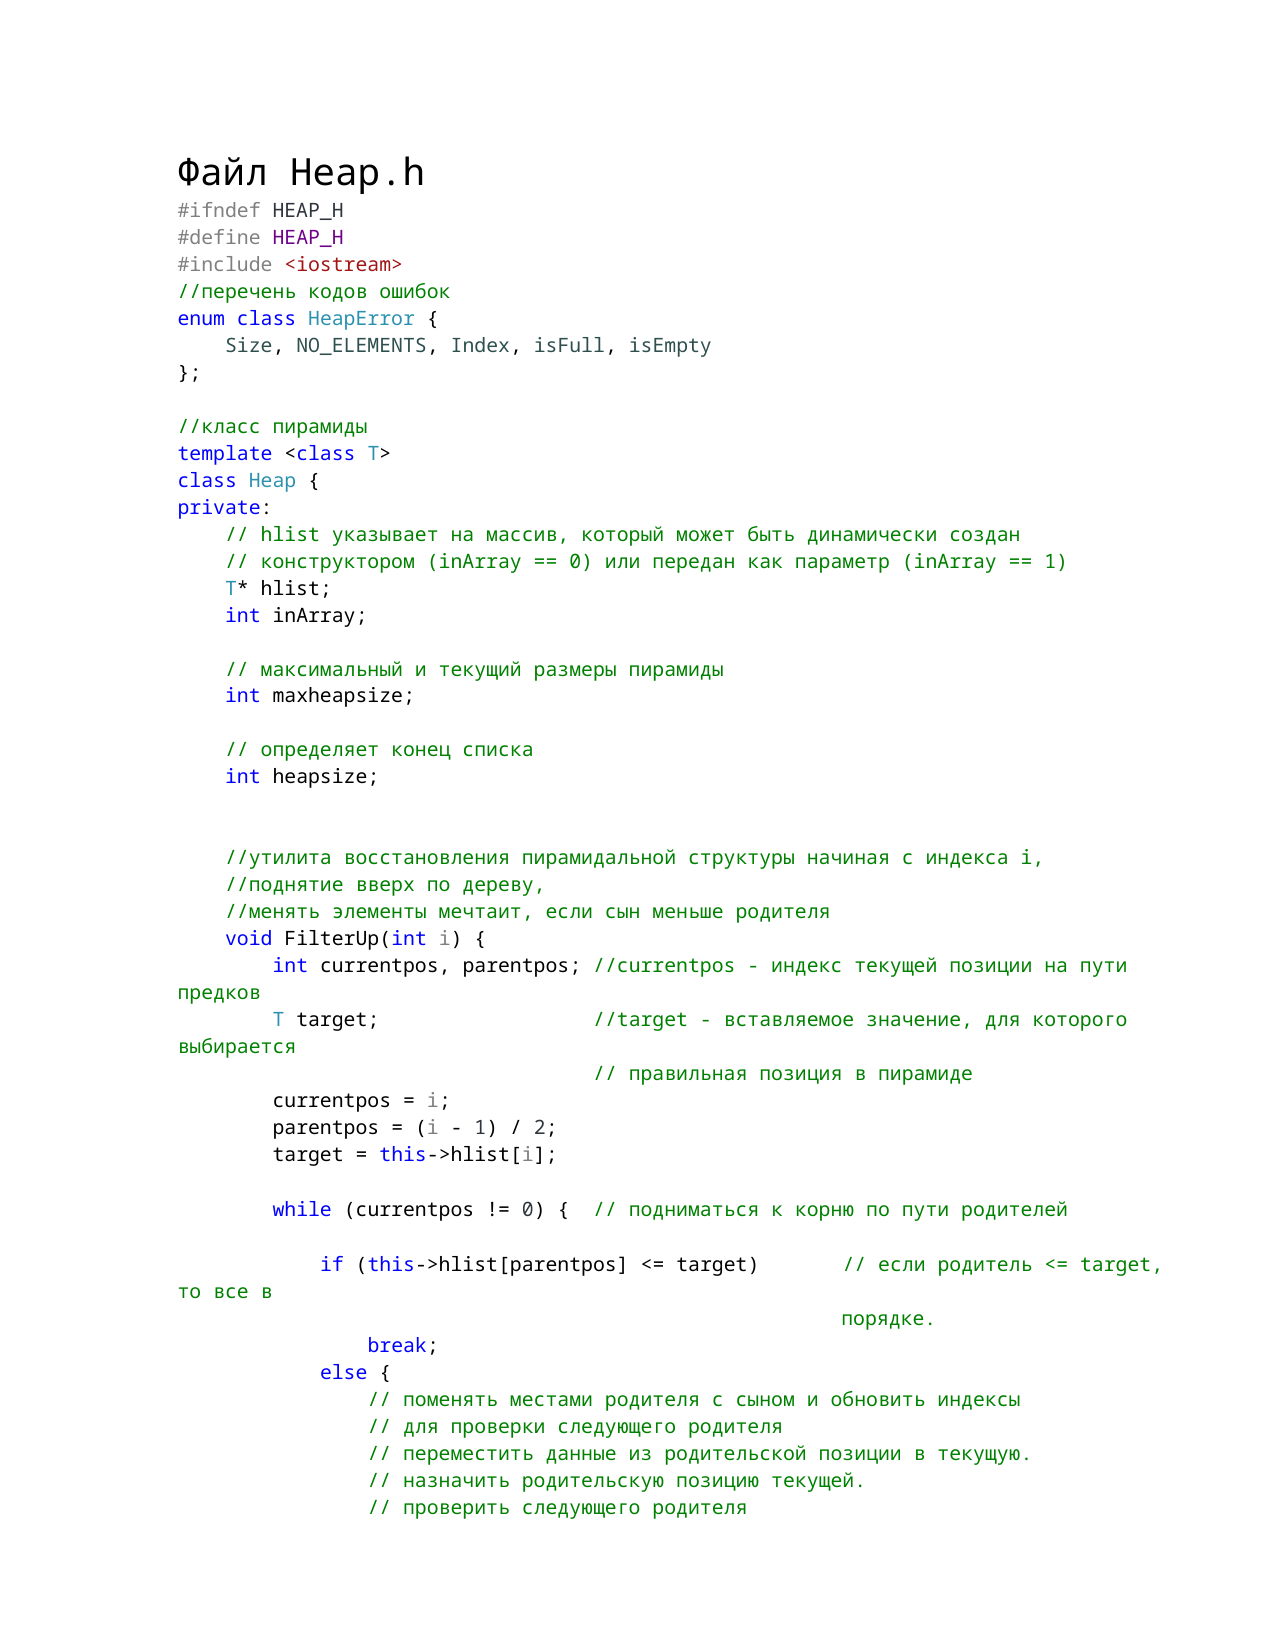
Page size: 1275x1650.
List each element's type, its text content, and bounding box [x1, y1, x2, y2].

text private: [177, 493, 1186, 520]
text //утилита восстановления пирамидальной структуры начиная с индекса i, [177, 844, 1186, 871]
text else { [177, 1358, 1186, 1385]
text int maxheapsize; [177, 682, 1186, 709]
text // правильная позиция в пирамиде [177, 1059, 1186, 1086]
text enum class HeapError { [177, 304, 1186, 331]
text template <class T> [177, 439, 1186, 466]
text порядке. [767, 1304, 1186, 1331]
text // проверить следующего родителя [177, 1493, 1186, 1520]
text target = this->hlist[i]; [177, 1140, 1186, 1167]
text }; [177, 358, 1186, 385]
text int inArray; [177, 601, 1186, 628]
text // конструктором (inArray == 0) или передан как параметр (inArray == 1) [177, 547, 1186, 574]
text int heapsize; [177, 763, 1186, 790]
text #include <iostream> [177, 250, 1186, 277]
text parentpos = (i - 1) / 2; [177, 1113, 1186, 1140]
text while (currentpos != 0) { // подниматься к корню по пути родителей [177, 1195, 1186, 1222]
text Size, NO_ELEMENTS, Index, isFull, isEmpty [177, 331, 1186, 358]
text //поднятие вверх по дереву, [177, 871, 1186, 898]
text // переместить данные из родительской позиции в текущую. [177, 1439, 1186, 1466]
text T target; //target - вставляемое значение, для которого выбирается [177, 1006, 1186, 1059]
text // максимальный и текущий размеры пирамиды [177, 655, 1186, 682]
text Файл Heap.h [177, 145, 1186, 196]
text if (this->hlist[parentpos] <= target) // если родитель <= target, то все в [177, 1250, 1186, 1304]
text // для проверки следующего родителя [177, 1412, 1186, 1439]
text //класс пирамиды [177, 412, 1186, 439]
text currentpos = i; [177, 1086, 1186, 1113]
text #define HEAP_H [177, 223, 1186, 250]
text //менять элементы мечтаит, если сын меньше родителя [177, 898, 1186, 924]
text // поменять местами родителя с сыном и обновить индексы [177, 1385, 1186, 1412]
text // hlist указывает на массив, который может быть динамически создан [177, 520, 1186, 547]
text // определяет конец списка [177, 736, 1186, 763]
text int currentpos, parentpos; //currentpos - индекс текущей позиции на пути предков [177, 952, 1186, 1006]
text // назначить родительскую позицию текущей. [177, 1466, 1186, 1493]
text #ifndef HEAP_H [177, 196, 1186, 223]
text //перечень кодов ошибок [177, 277, 1186, 304]
text break; [177, 1331, 1186, 1358]
text T* hlist; [177, 574, 1186, 601]
text class Heap { [177, 466, 1186, 493]
text void FilterUp(int i) { [177, 924, 1186, 952]
